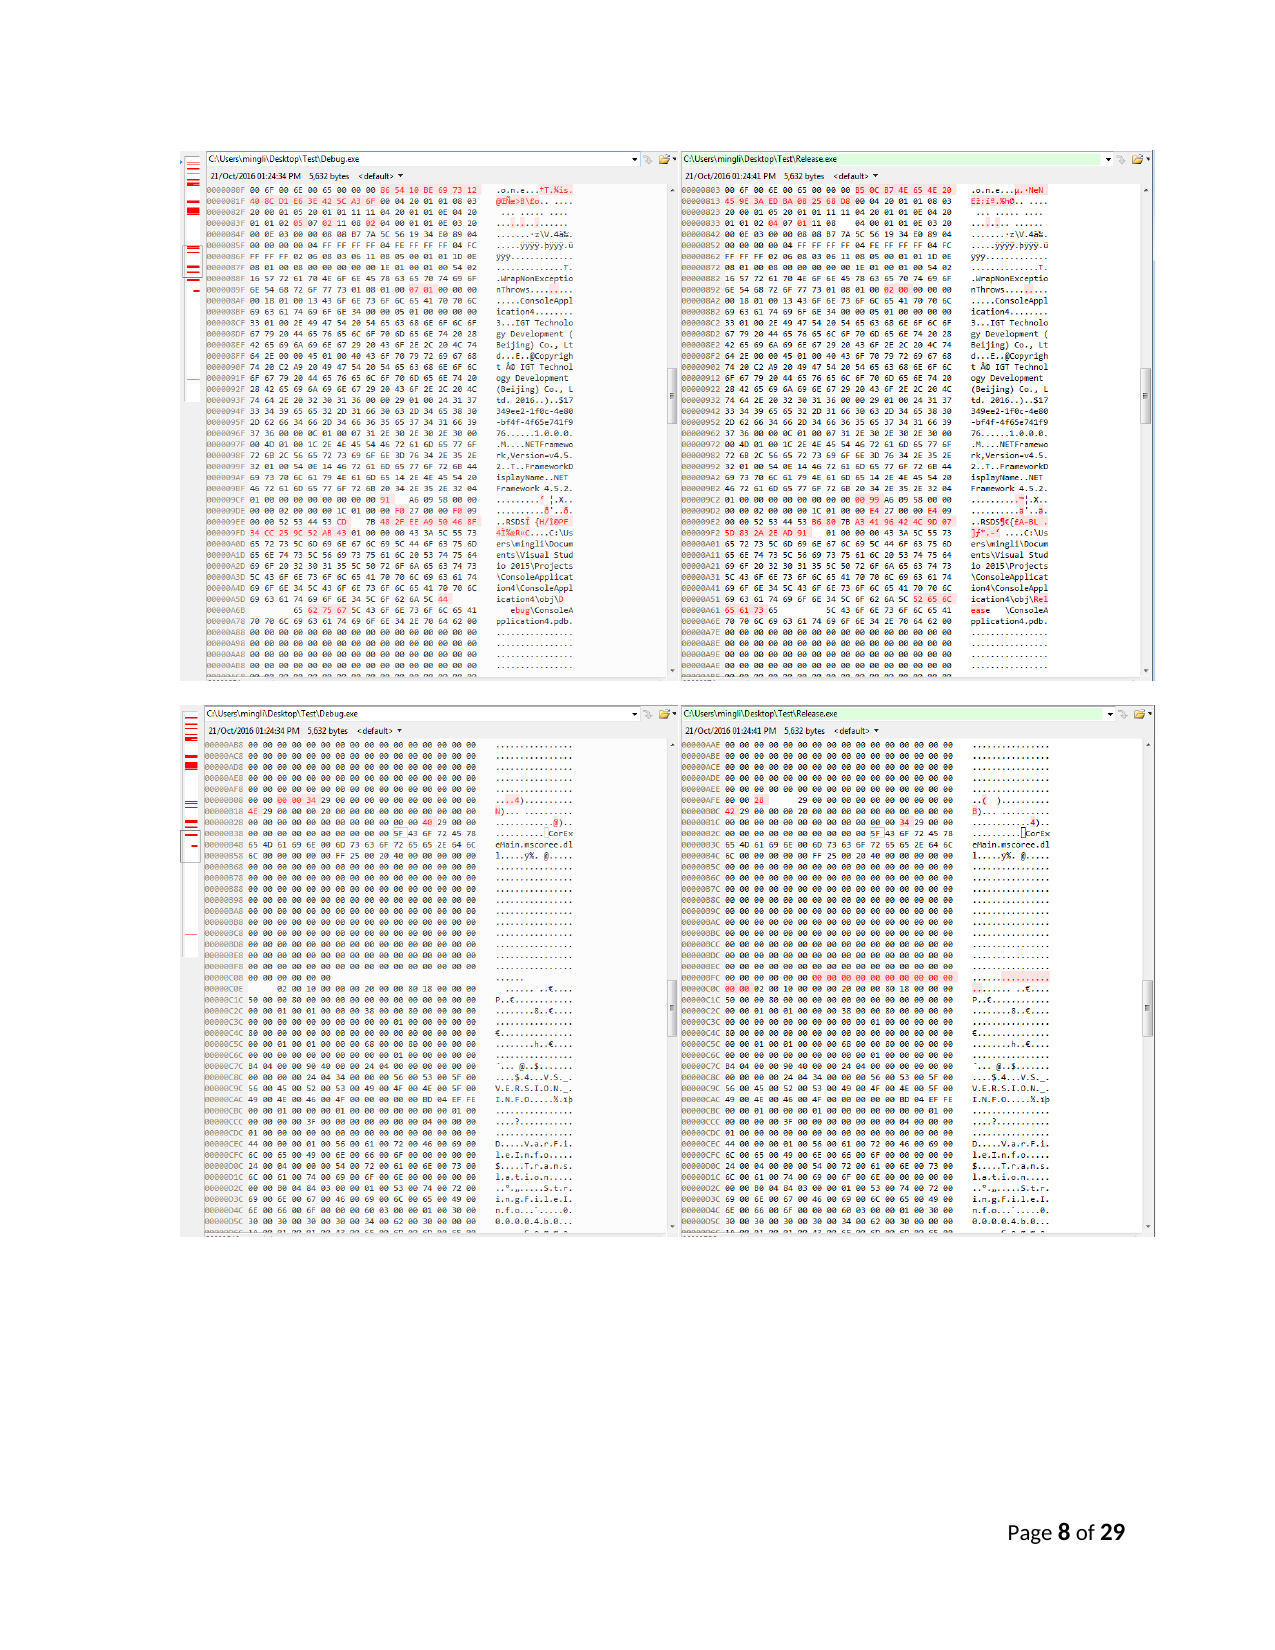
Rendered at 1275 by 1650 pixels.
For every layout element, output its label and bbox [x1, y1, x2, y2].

picture [180, 705, 1155, 1237]
picture [180, 150, 1155, 681]
